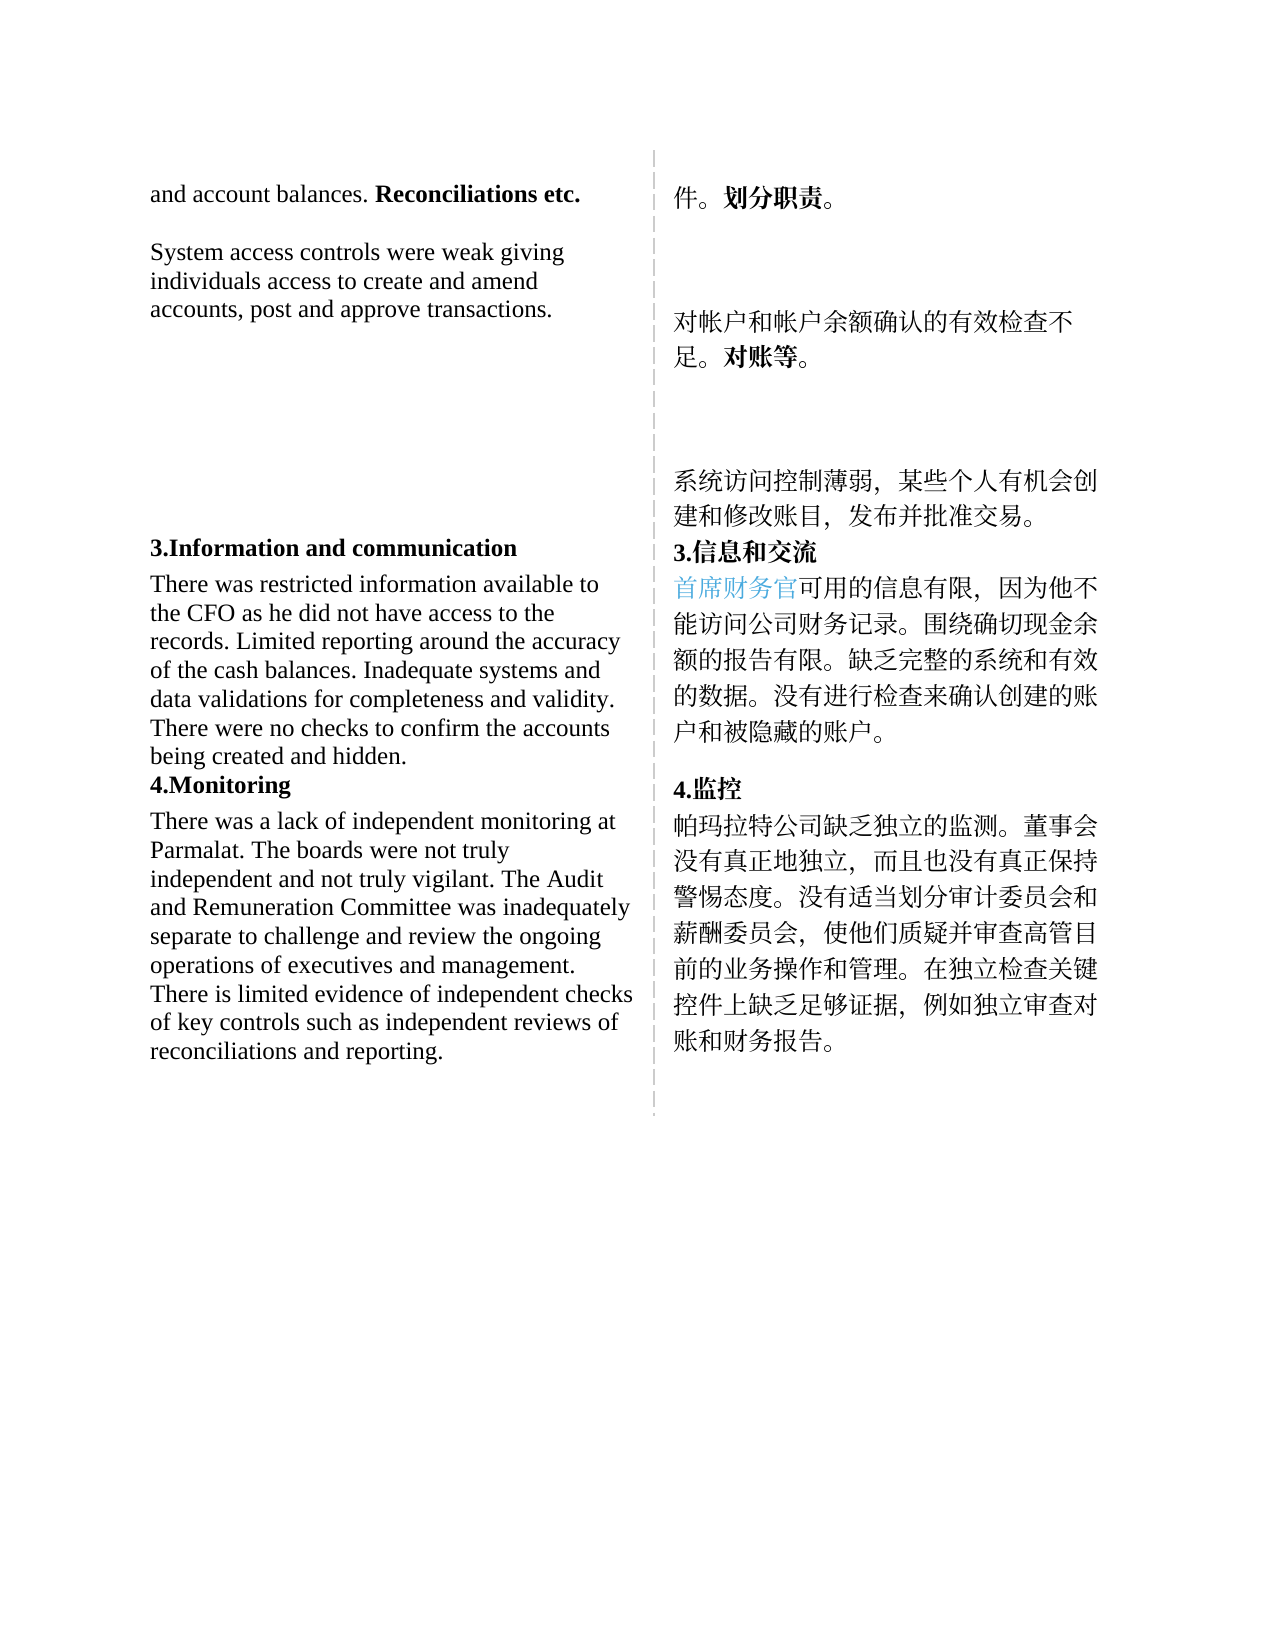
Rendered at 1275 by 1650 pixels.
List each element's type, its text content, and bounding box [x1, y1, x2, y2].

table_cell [673, 150, 1119, 533]
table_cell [150, 150, 634, 533]
table_cell 帕玛拉特公司缺乏独立的监测。董事会没有真正地独立，而且也没有真正保持警惕态度。没有适当划分审计委员会和薪酬委员会，使他们质疑并审查高管目前的业务操作和管理。在独立检查关键控件上缺乏足够证据，例如独立审查对账和财务报告。 [673, 806, 1119, 1116]
table_cell There was restricted information available to the CFO as he did not have access to the records. Limited reporting around the accuracy of the cash balances. Inadequate systems and data validations for completeness and validity. There were no checks to confirm the accounts being created and hidden. [150, 569, 634, 770]
table_cell 4.监控 [673, 770, 1119, 806]
table_cell 3.Information and communication [150, 533, 634, 569]
table_cell 4.Monitoring [150, 770, 634, 806]
table_cell There was a lack of independent monitoring at Parmalat. The boards were not truly independent and not truly vigilant. The Audit and Remuneration Committee was inadequately separate to challenge and review the ongoing operations of executives and management. There is limited evidence of independent checks of key controls such as independent reviews of reconciliations and reporting. [150, 806, 634, 1116]
table_cell 3.信息和交流 [673, 533, 1119, 569]
table_cell 首席财务官可用的信息有限，因为他不能访问公司财务记录。围绕确切现金余额的报告有限。缺乏完整的系统和有效的数据。没有进行检查来确认创建的账户和被隐藏的账户。 [673, 569, 1119, 770]
